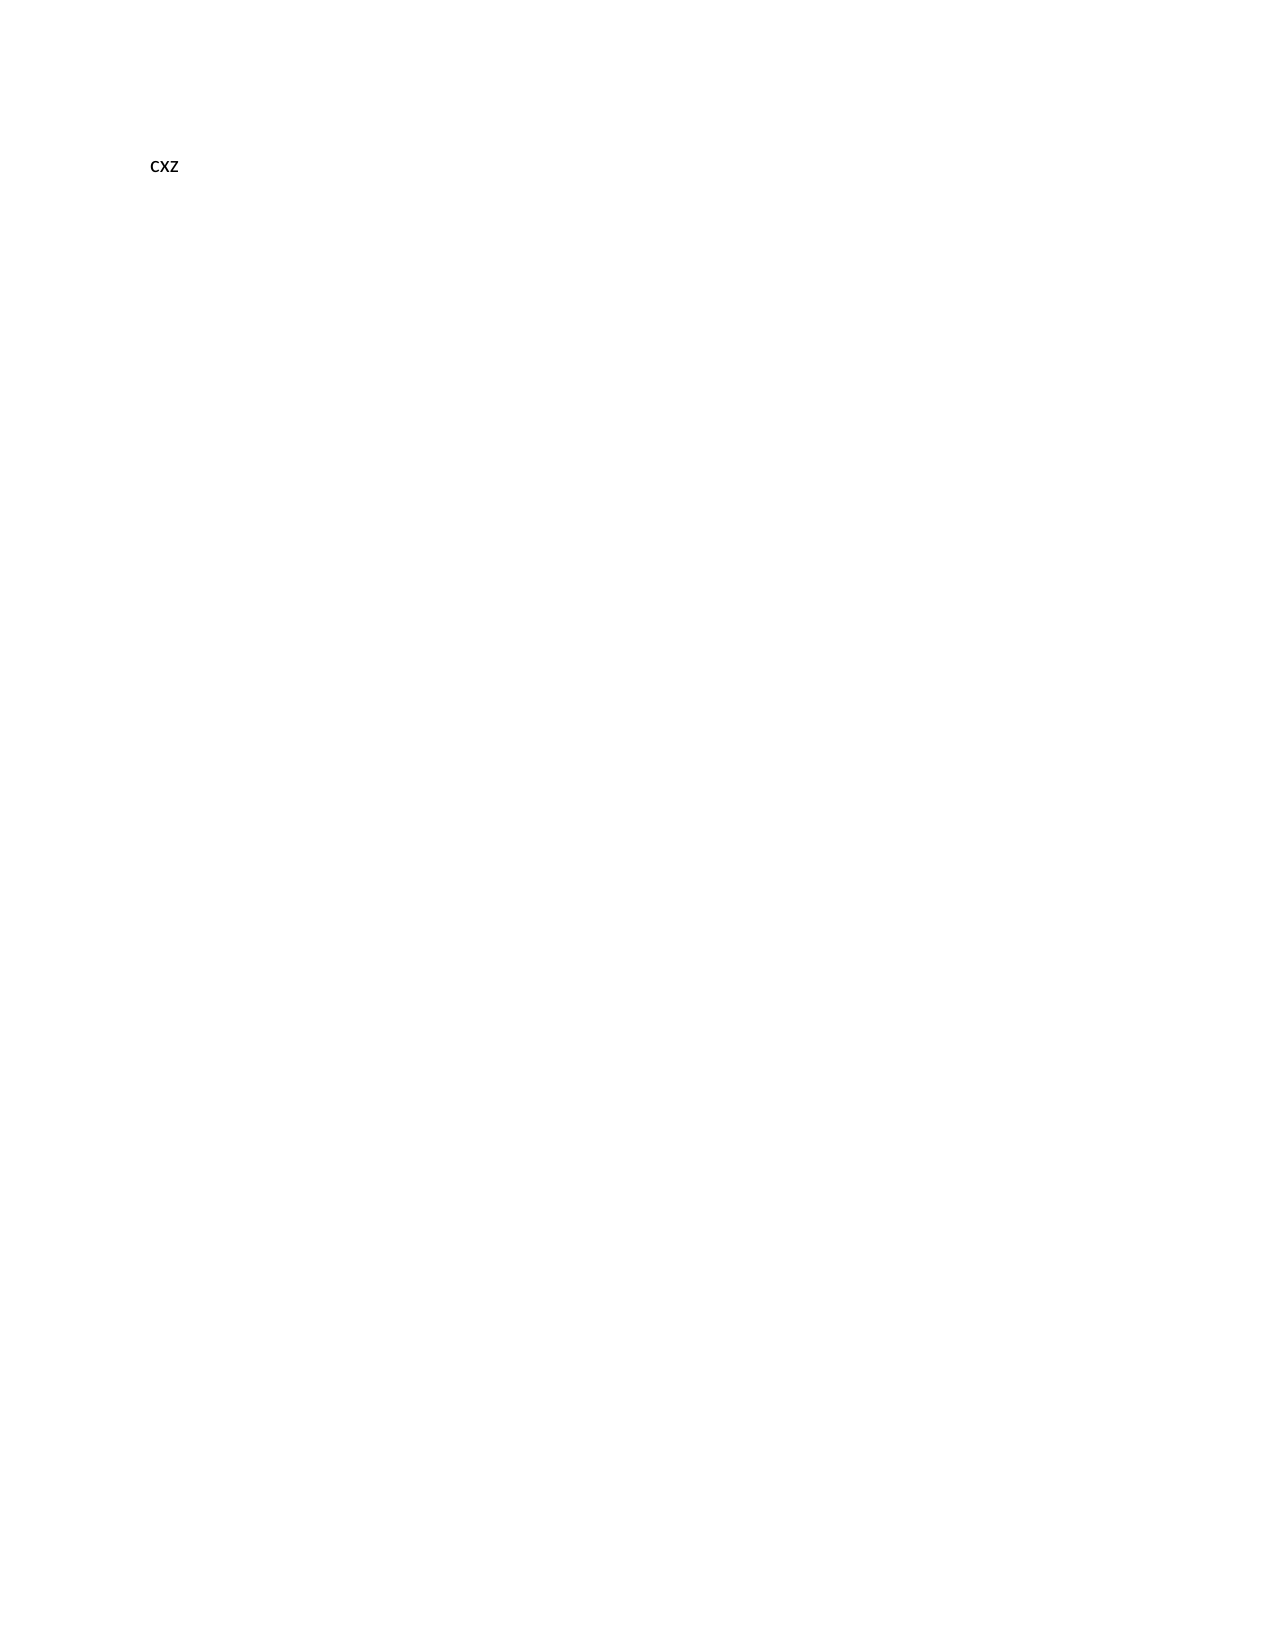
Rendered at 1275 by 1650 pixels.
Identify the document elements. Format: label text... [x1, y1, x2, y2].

text cxz [150, 150, 1125, 178]
